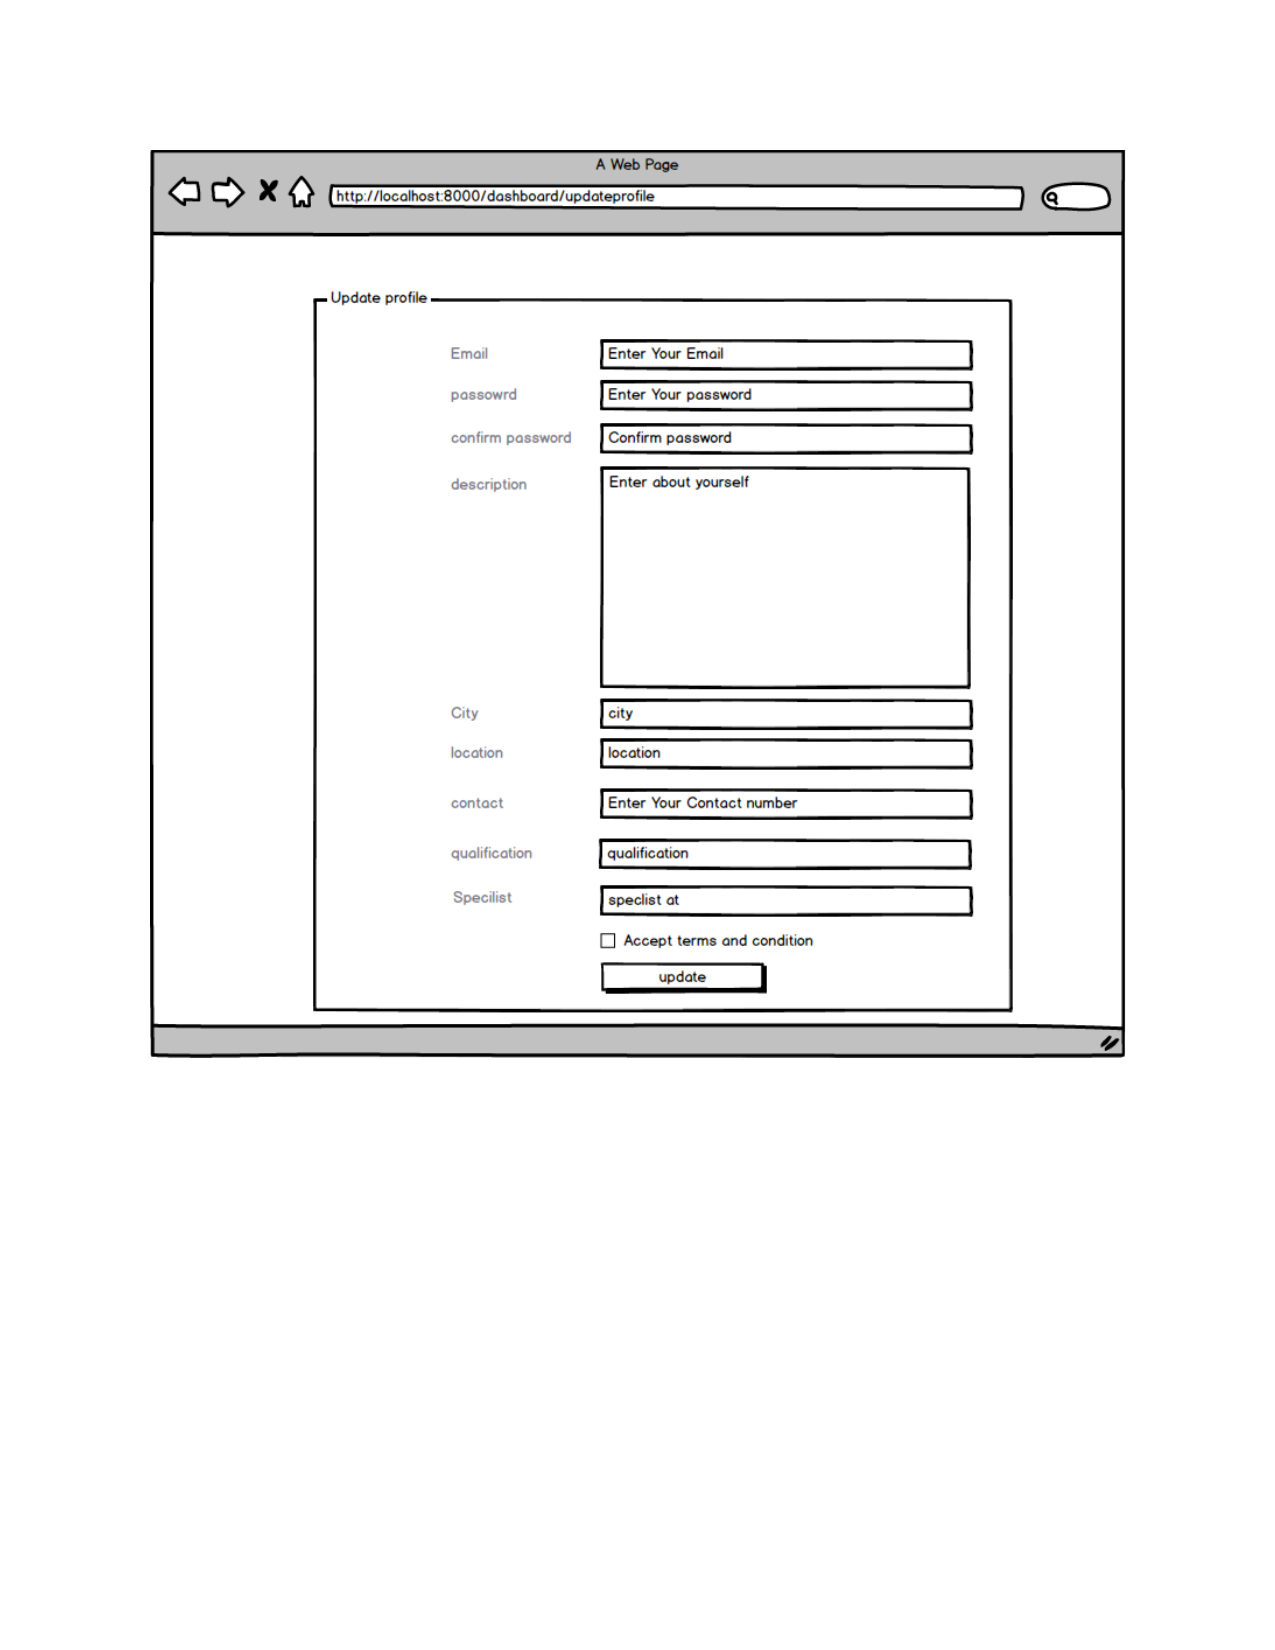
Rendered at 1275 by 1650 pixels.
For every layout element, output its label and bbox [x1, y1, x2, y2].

picture [150, 150, 1125, 1058]
